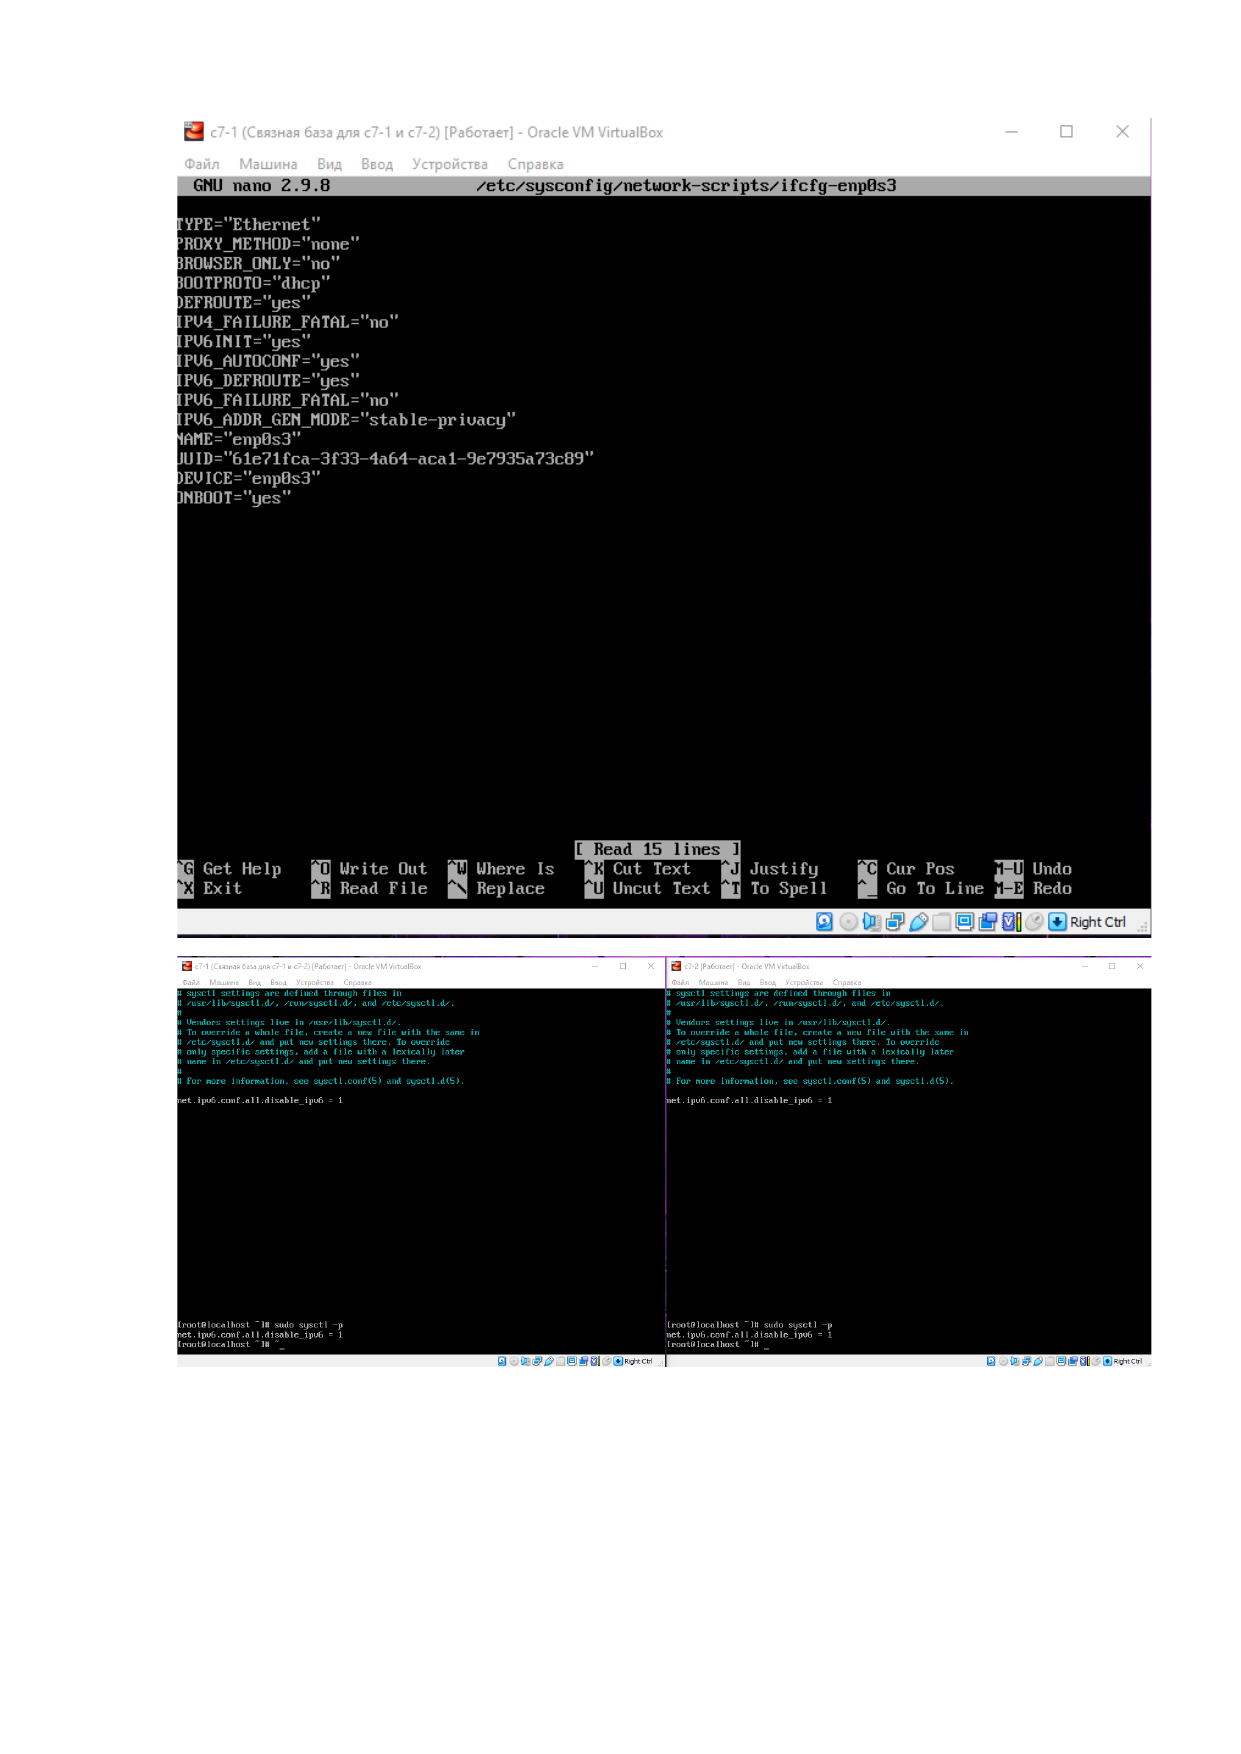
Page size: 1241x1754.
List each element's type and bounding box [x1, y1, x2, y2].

picture [177, 956, 1152, 1367]
picture [177, 118, 1152, 938]
